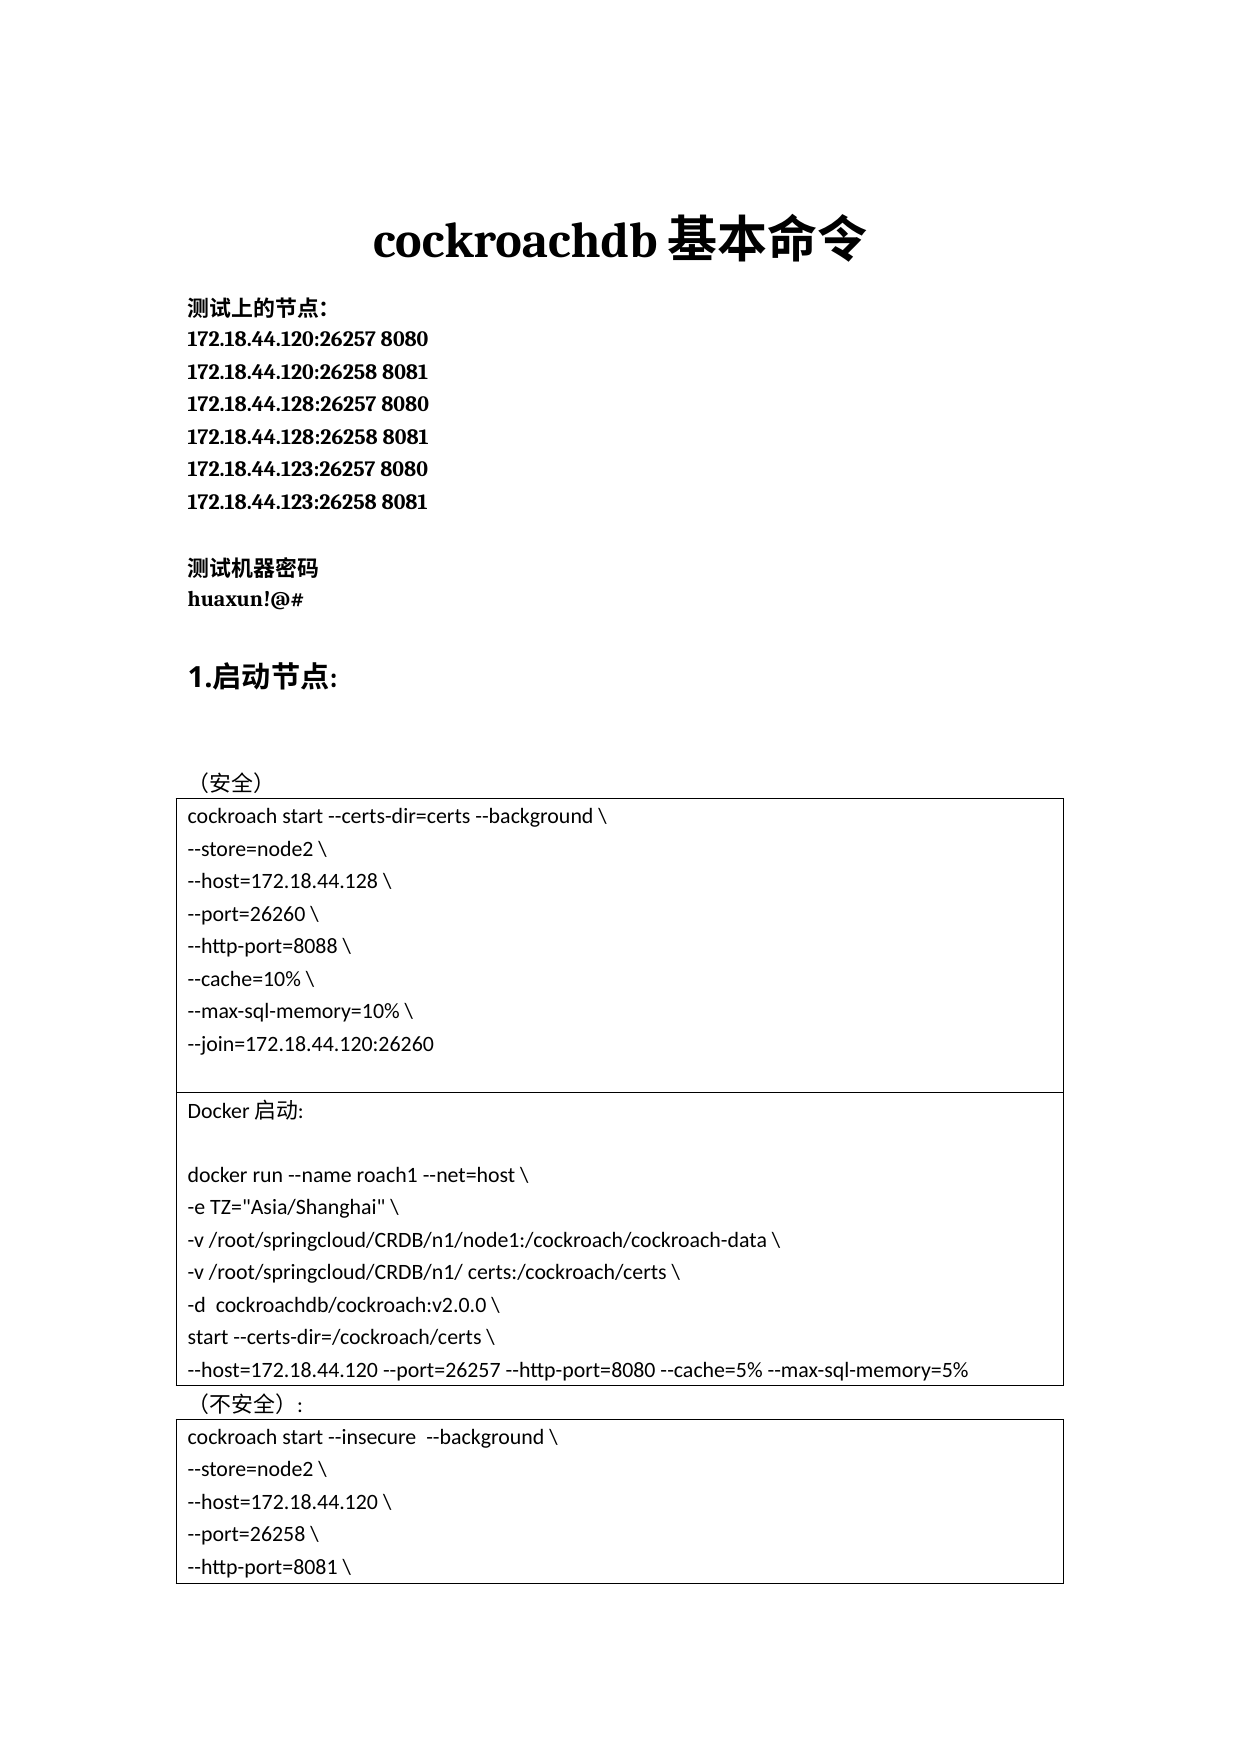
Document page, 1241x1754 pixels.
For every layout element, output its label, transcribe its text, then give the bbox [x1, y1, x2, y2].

table_header cockroach start --certs-dir=certs --background \ --store=node2 \ --host=172.18.44.128 \ --port=26260 \ --http-port=8088 \ --cache=10% \ --max-sql-memory=10% \ --join=172.18.44.120:26260 [177, 799, 1063, 1092]
text 172.18.44.120:26258 8081 [187, 356, 1053, 388]
subtitle 1.启动节点: [187, 643, 1053, 708]
text 172.18.44.128:26257 8080 [187, 388, 1053, 421]
text huaxun!@# [187, 583, 1053, 616]
text （安全） [187, 766, 1053, 798]
text （不安全）: [187, 1386, 1053, 1419]
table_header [177, 1420, 1063, 1582]
table_cell Docker启动: docker run --name roach1 --net=host \ -e TZ="Asia/Shanghai" \ -v /root/springcloud/CRDB/n1/node1:/cockroach/cockroach-data \ -v /root/springcloud/CRDB/n1/ certs:/cockroach/certs \ -d cockroachdb/cockroach:v2.0.0 \ start --certs-dir=/cockroach/certs \ --host=172.18.44.120 --port=26257 --http-port=8080 --cache=5% --max-sql-memory=5% [177, 1093, 1063, 1385]
text 172.18.44.123:26257 8080 [187, 453, 1053, 486]
text 172.18.44.123:26258 8081 [187, 486, 1053, 518]
text 172.18.44.120:26257 8080 [187, 323, 1053, 356]
text 测试机器密码 [187, 551, 1053, 583]
text 测试上的节点： [187, 291, 1053, 323]
text 172.18.44.128:26258 8081 [187, 421, 1053, 453]
title cockroachdb基本命令 [187, 187, 1053, 284]
